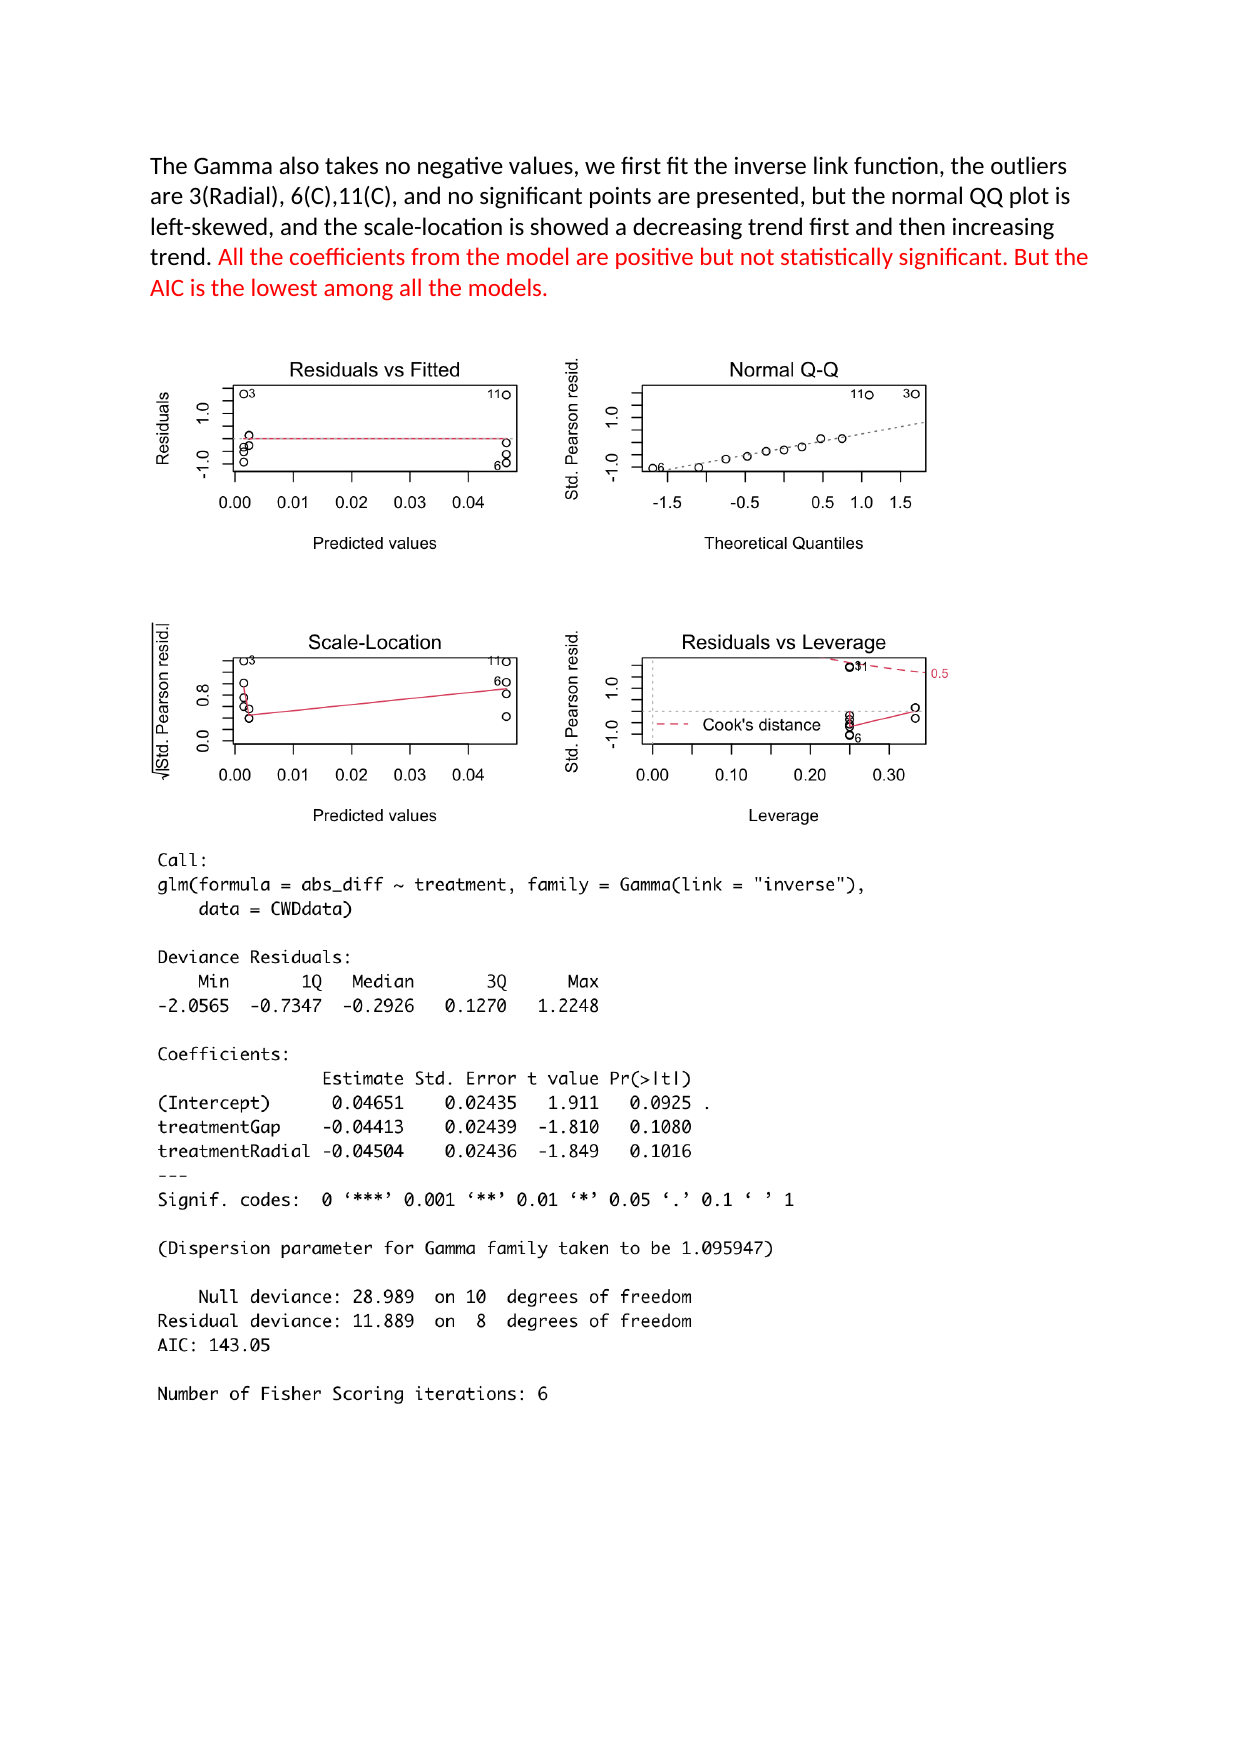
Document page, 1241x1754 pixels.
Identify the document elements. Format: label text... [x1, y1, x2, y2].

text The Gamma also takes no negative values, we first fit the inverse link function, the outliers are 3(Radial), 6(C),11(C), and no significant points are presented, but the normal QQ plot is left-skewed, and the scale-location is showed a decreasing trend first and then increasing trend. All the coefficients from the model are positive but not statistically significant. But the AIC is the lowest among all the models. [150, 150, 1090, 303]
picture [150, 302, 968, 1408]
